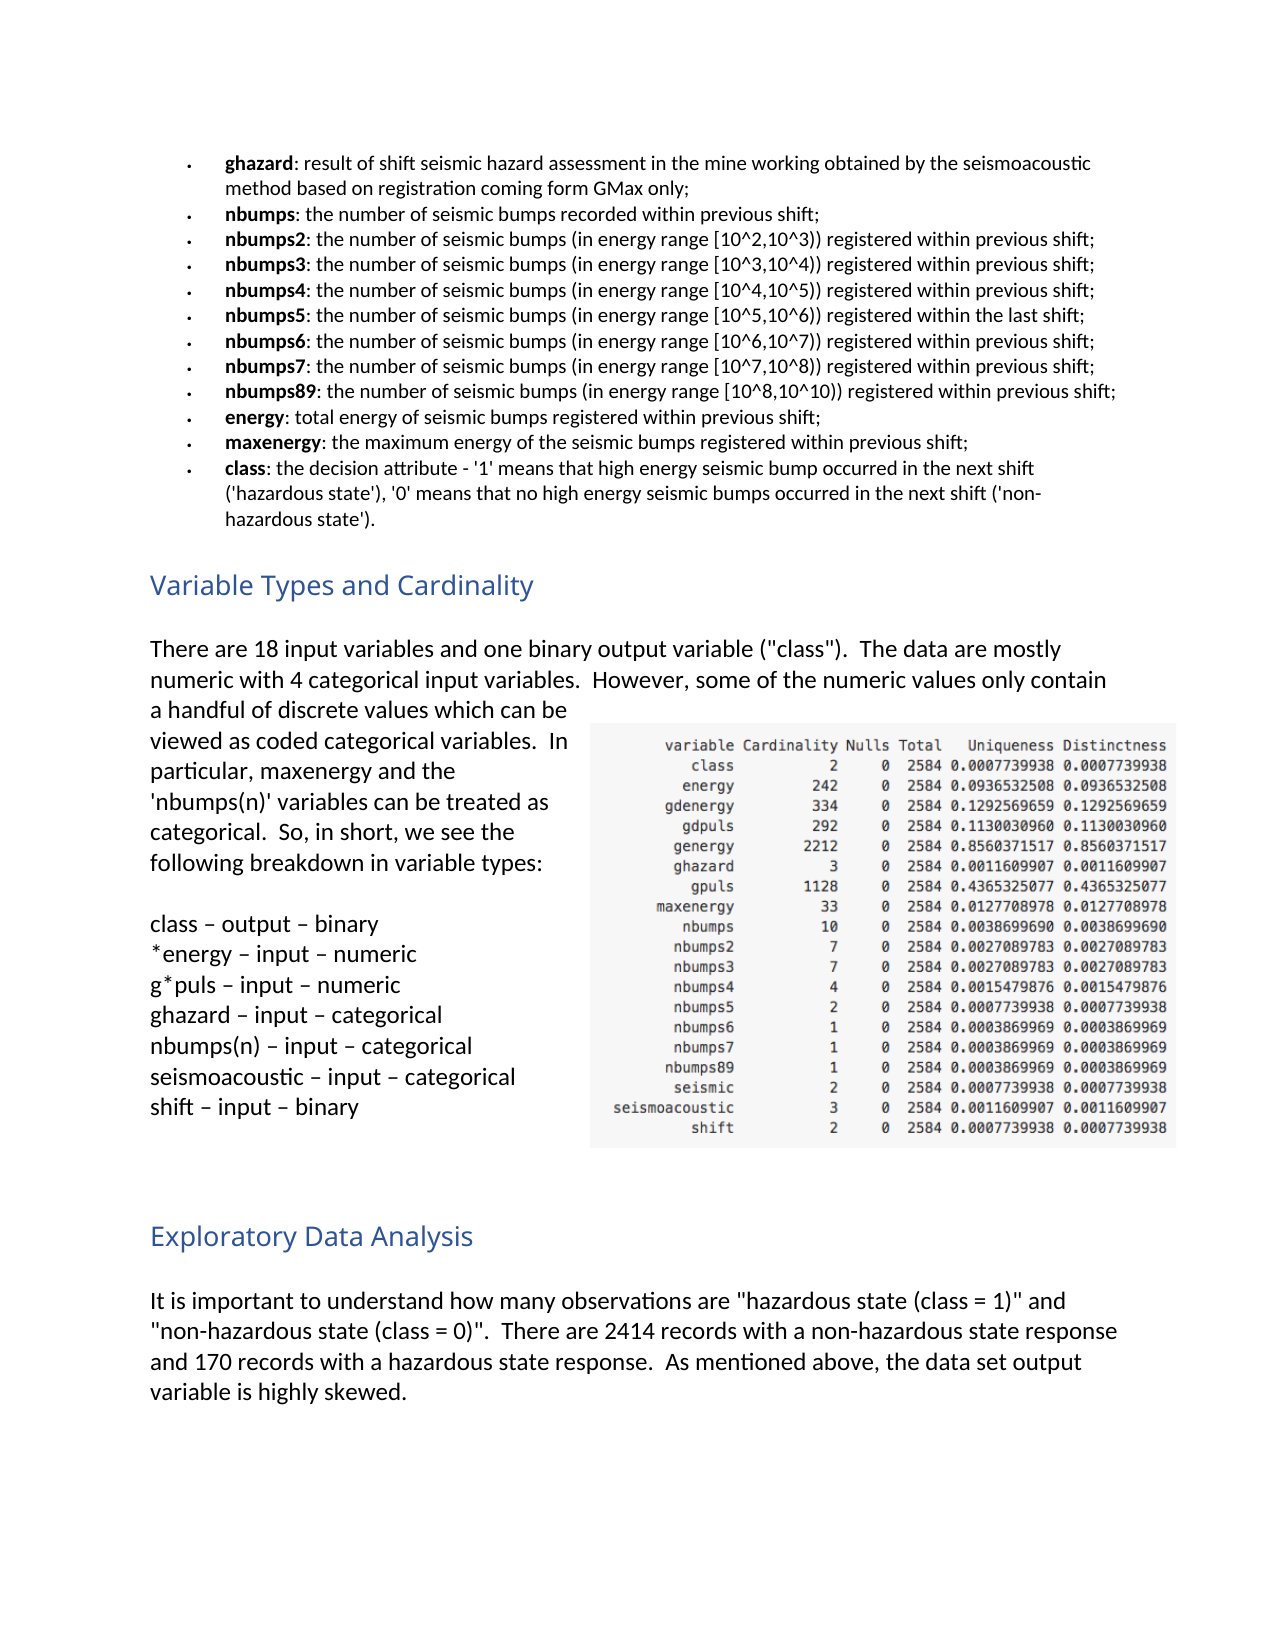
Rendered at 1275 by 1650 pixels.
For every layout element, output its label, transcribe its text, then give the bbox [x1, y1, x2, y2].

list nbumps2: the number of seismic bumps (in energy range [10^2,10^3)) registered within previous shift; [187, 226, 1125, 252]
subtitle Exploratory Data Analysis [150, 1217, 1125, 1254]
list energy: total energy of seismic bumps registered within previous shift; [187, 404, 1125, 429]
text It is important to understand how many observations are "hazardous state (class = 1)" and "non-hazardous state (class = 0)". There are 2414 records with a non-hazardous state response and 170 records with a hazardous state response. As mentioned above, the data set output variable is highly skewed. [150, 1285, 1125, 1407]
text seismoacoustic – input – categorical [150, 1061, 589, 1091]
list nbumps4: the number of seismic bumps (in energy range [10^4,10^5)) registered within previous shift; [187, 277, 1125, 302]
text class – output – binary [150, 908, 589, 938]
list ghazard: result of shift seismic hazard assessment in the mine working obtained by the seismoacoustic method based on registration coming form GMax only; [187, 150, 1125, 201]
text nbumps(n) – input – categorical [150, 1030, 589, 1061]
list nbumps3: the number of seismic bumps (in energy range [10^3,10^4)) registered within previous shift; [187, 252, 1125, 277]
subtitle Variable Types and Cardinality [150, 566, 1125, 603]
text ghazard – input – categorical [150, 999, 589, 1030]
list nbumps89: the number of seismic bumps (in energy range [10^8,10^10)) registered within previous shift; [187, 379, 1125, 404]
list nbumps: the number of seismic bumps recorded within previous shift; [187, 201, 1125, 226]
picture [589, 723, 1178, 1148]
list nbumps5: the number of seismic bumps (in energy range [10^5,10^6)) registered within the last shift; [187, 302, 1125, 328]
list maxenergy: the maximum energy of the seismic bumps registered within previous shift; [187, 429, 1125, 455]
text shift – input – binary [150, 1091, 589, 1122]
text *energy – input – numeric [150, 938, 589, 969]
text g*puls – input – numeric [150, 969, 589, 999]
list class: the decision attribute - '1' means that high energy seismic bump occurred in the next shift ('hazardous state'), '0' means that no high energy seismic bumps occurred in the next shift ('non-hazardous state'). [187, 455, 1125, 531]
text There are 18 input variables and one binary output variable ("class"). The data are mostly numeric with 4 categorical input variables. However, some of the numeric values only contain a handful of discrete values which can be viewed as coded categorical variables. In particular, maxenergy and the 'nbumps(n)' variables can be treated as categorical. So, in short, we see the following breakdown in variable types: [150, 633, 1125, 877]
list nbumps6: the number of seismic bumps (in energy range [10^6,10^7)) registered within previous shift; [187, 328, 1125, 353]
list nbumps7: the number of seismic bumps (in energy range [10^7,10^8)) registered within previous shift; [187, 353, 1125, 379]
